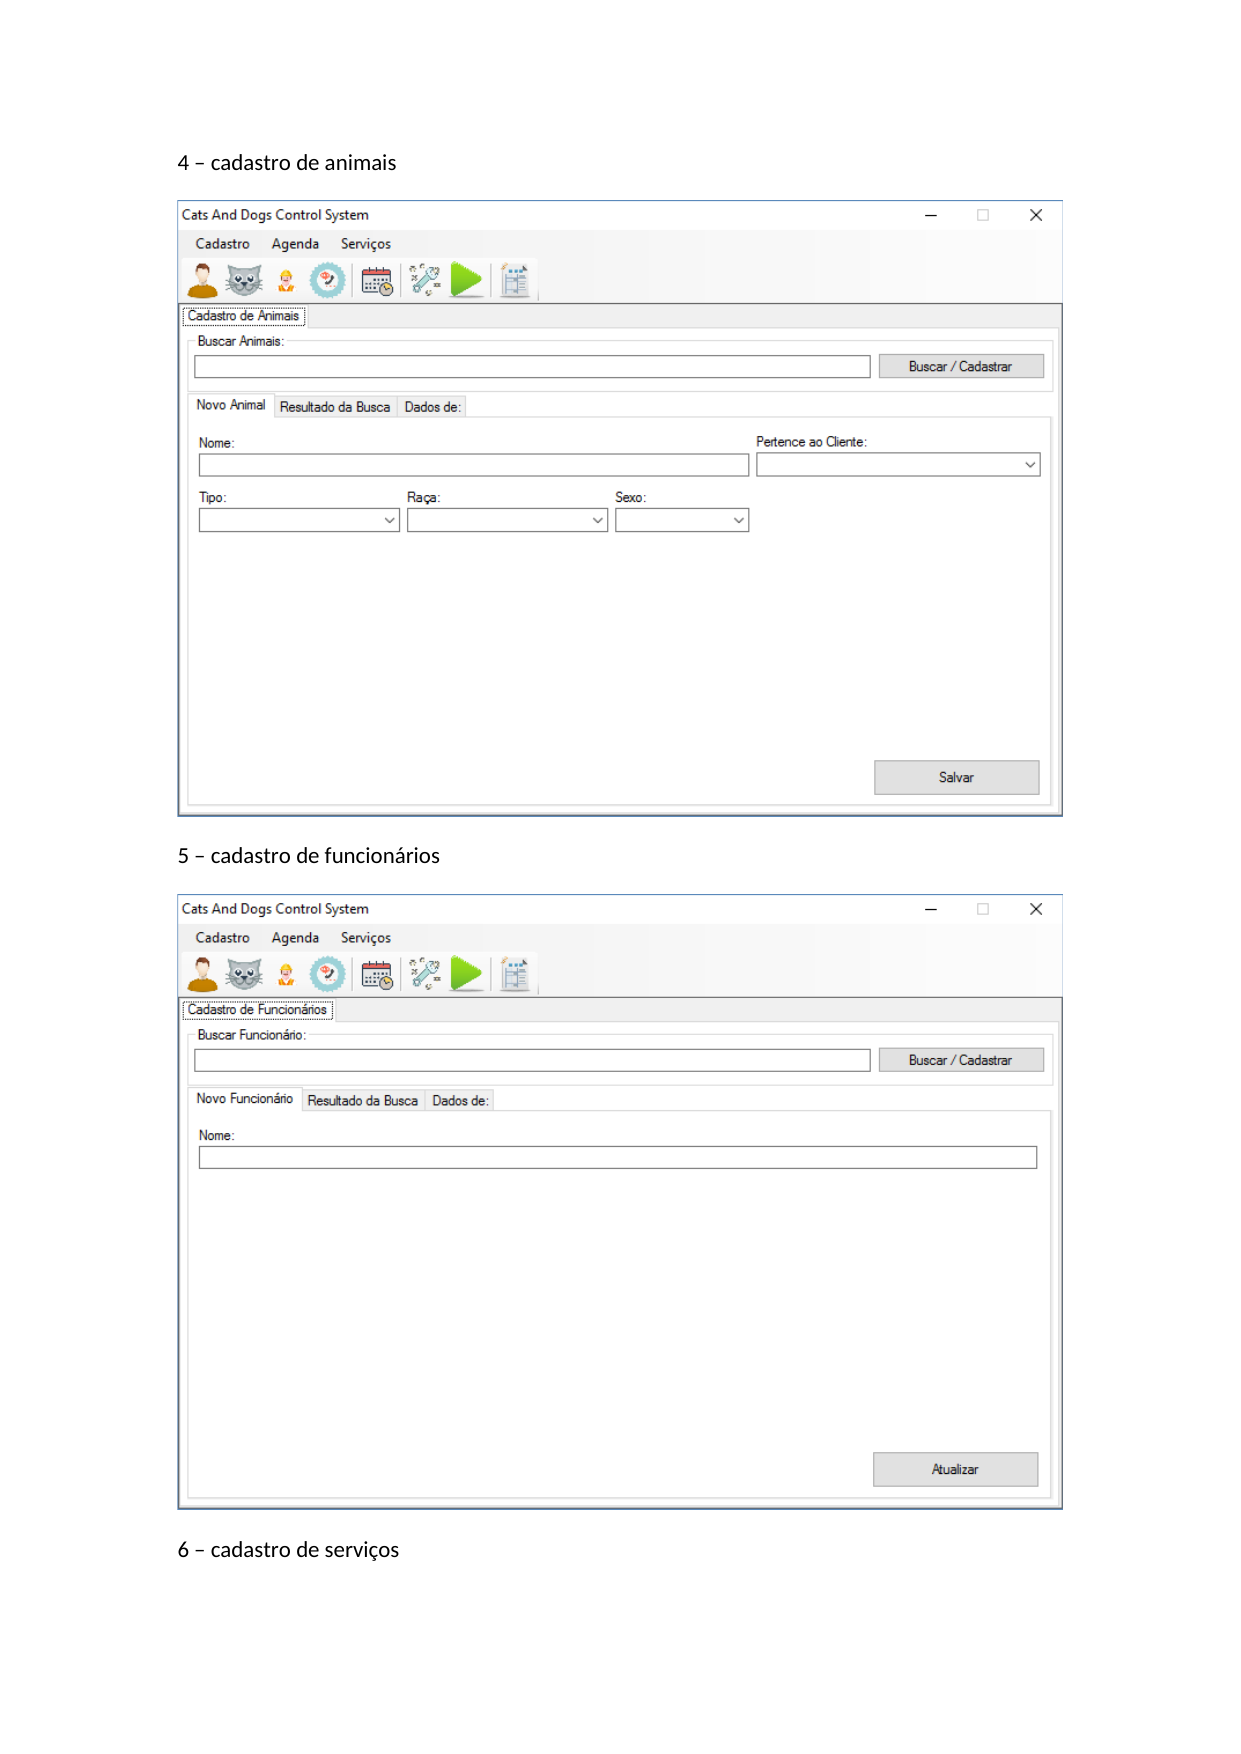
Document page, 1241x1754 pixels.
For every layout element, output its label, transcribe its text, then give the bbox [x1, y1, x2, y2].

picture [177, 200, 1063, 817]
text 6 – cadastro de serviços [177, 1535, 1063, 1563]
text 5 – cadastro de funcionários [177, 841, 1063, 869]
text 4 – cadastro de animais [177, 148, 1063, 176]
picture [177, 894, 1063, 1510]
